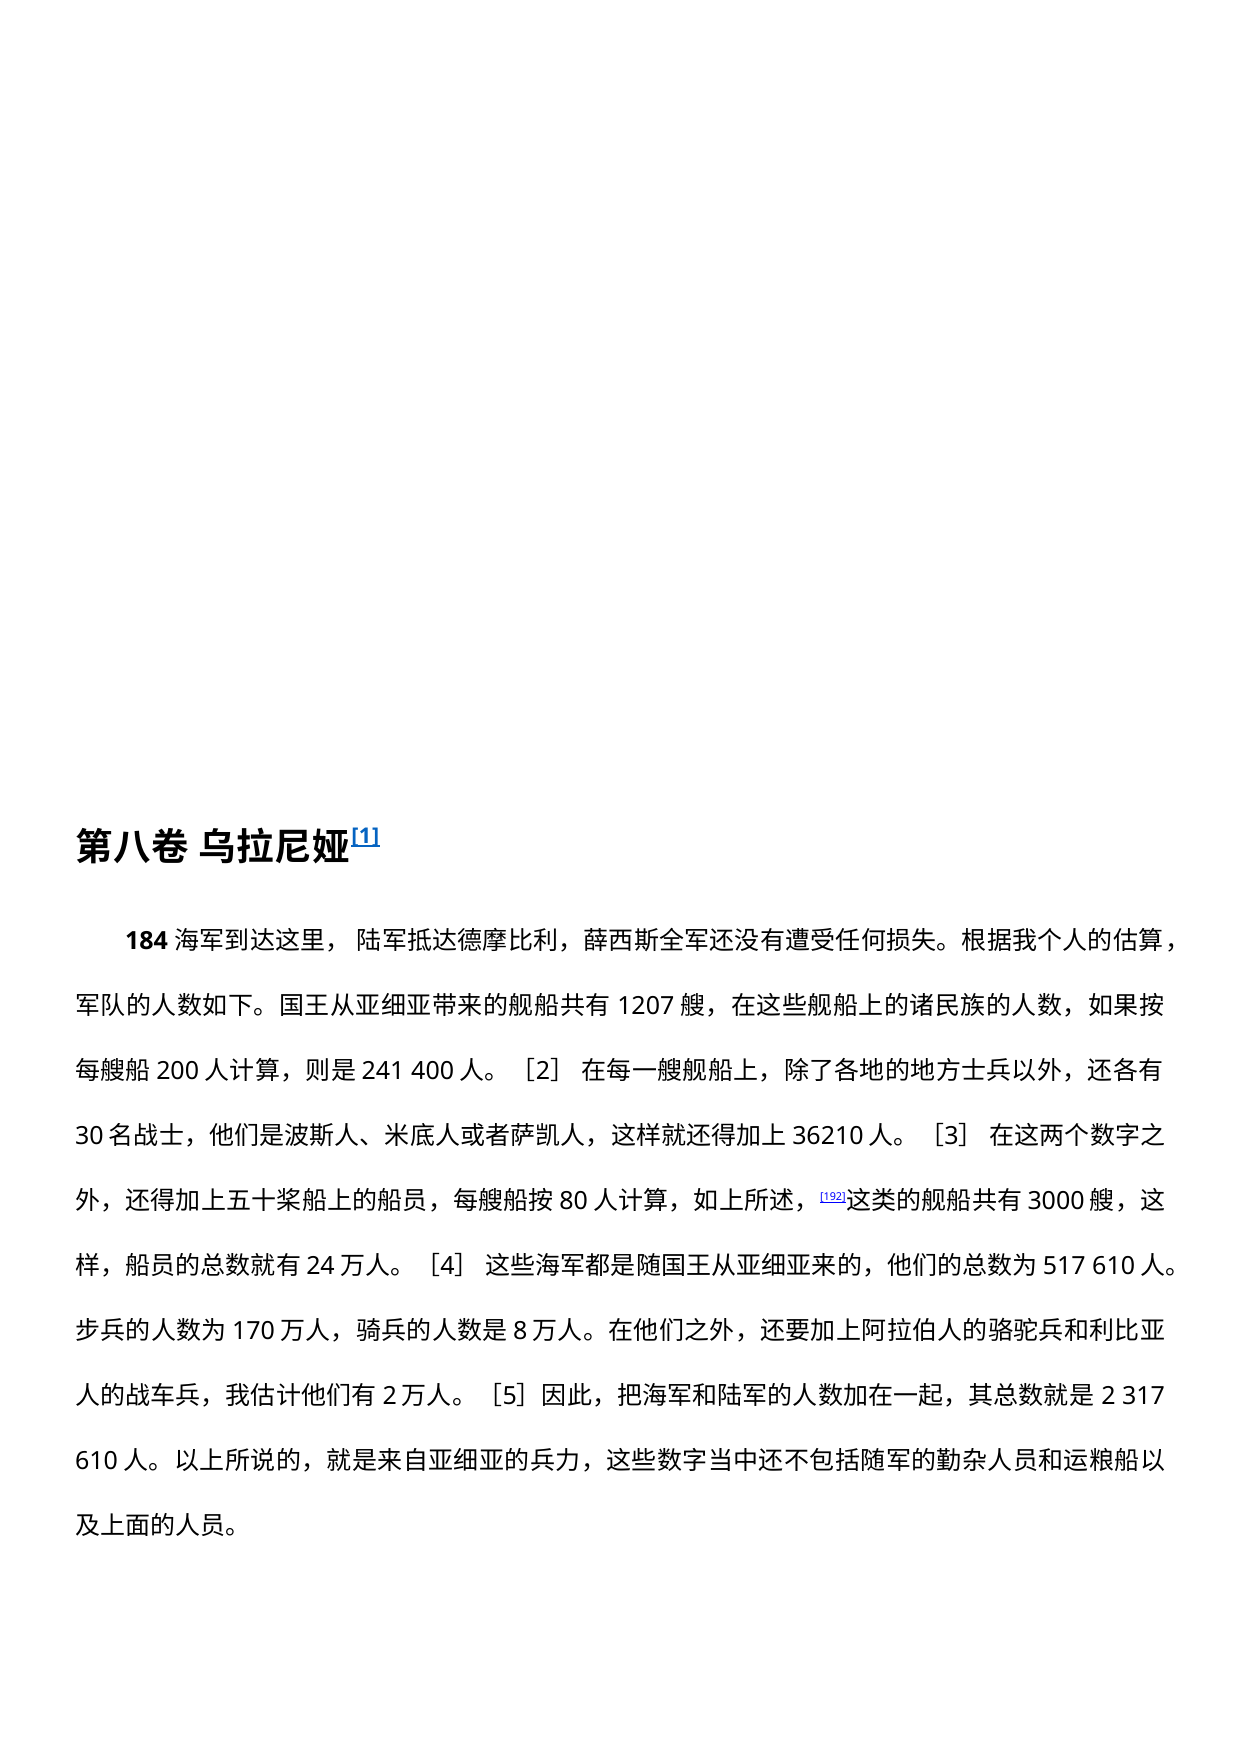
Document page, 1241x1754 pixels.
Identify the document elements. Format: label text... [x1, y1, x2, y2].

text 184 海军到达这里， 陆军抵达德摩比利，薛西斯全军还没有遭受任何损失。根据我个人的估算，军队的人数如下。国王从亚细亚带来的舰船共有1207艘，在这些舰船上的诸民族的人数，如果按每艘船200人计算，则是241 400人。［2］ 在每一艘舰船上，除了各地的地方士兵以外，还各有30名战士，他们是波斯人、米底人或者萨凯人，这样就还得加上36210人。［3］ 在这两个数字之外，还得加上五十桨船上的船员，每艘船按80人计算，如上所述，[192]这类的舰船共有3000艘，这样，船员的总数就有24万人。［4］ 这些海军都是随国王从亚细亚来的，他们的总数为517 610人。步兵的人数为170万人，骑兵的人数是8万人。在他们之外，还要加上阿拉伯人的骆驼兵和利比亚人的战车兵，我估计他们有2万人。［5］因此，把海军和陆军的人数加在一起，其总数就是2 317 610人。以上所说的，就是来自亚细亚的兵力，这些数字当中还不包括随军的勤杂人员和运粮船以及上面的人员。 [75, 906, 1165, 1556]
subtitle 第八卷 乌拉尼娅[1] [75, 812, 1165, 877]
